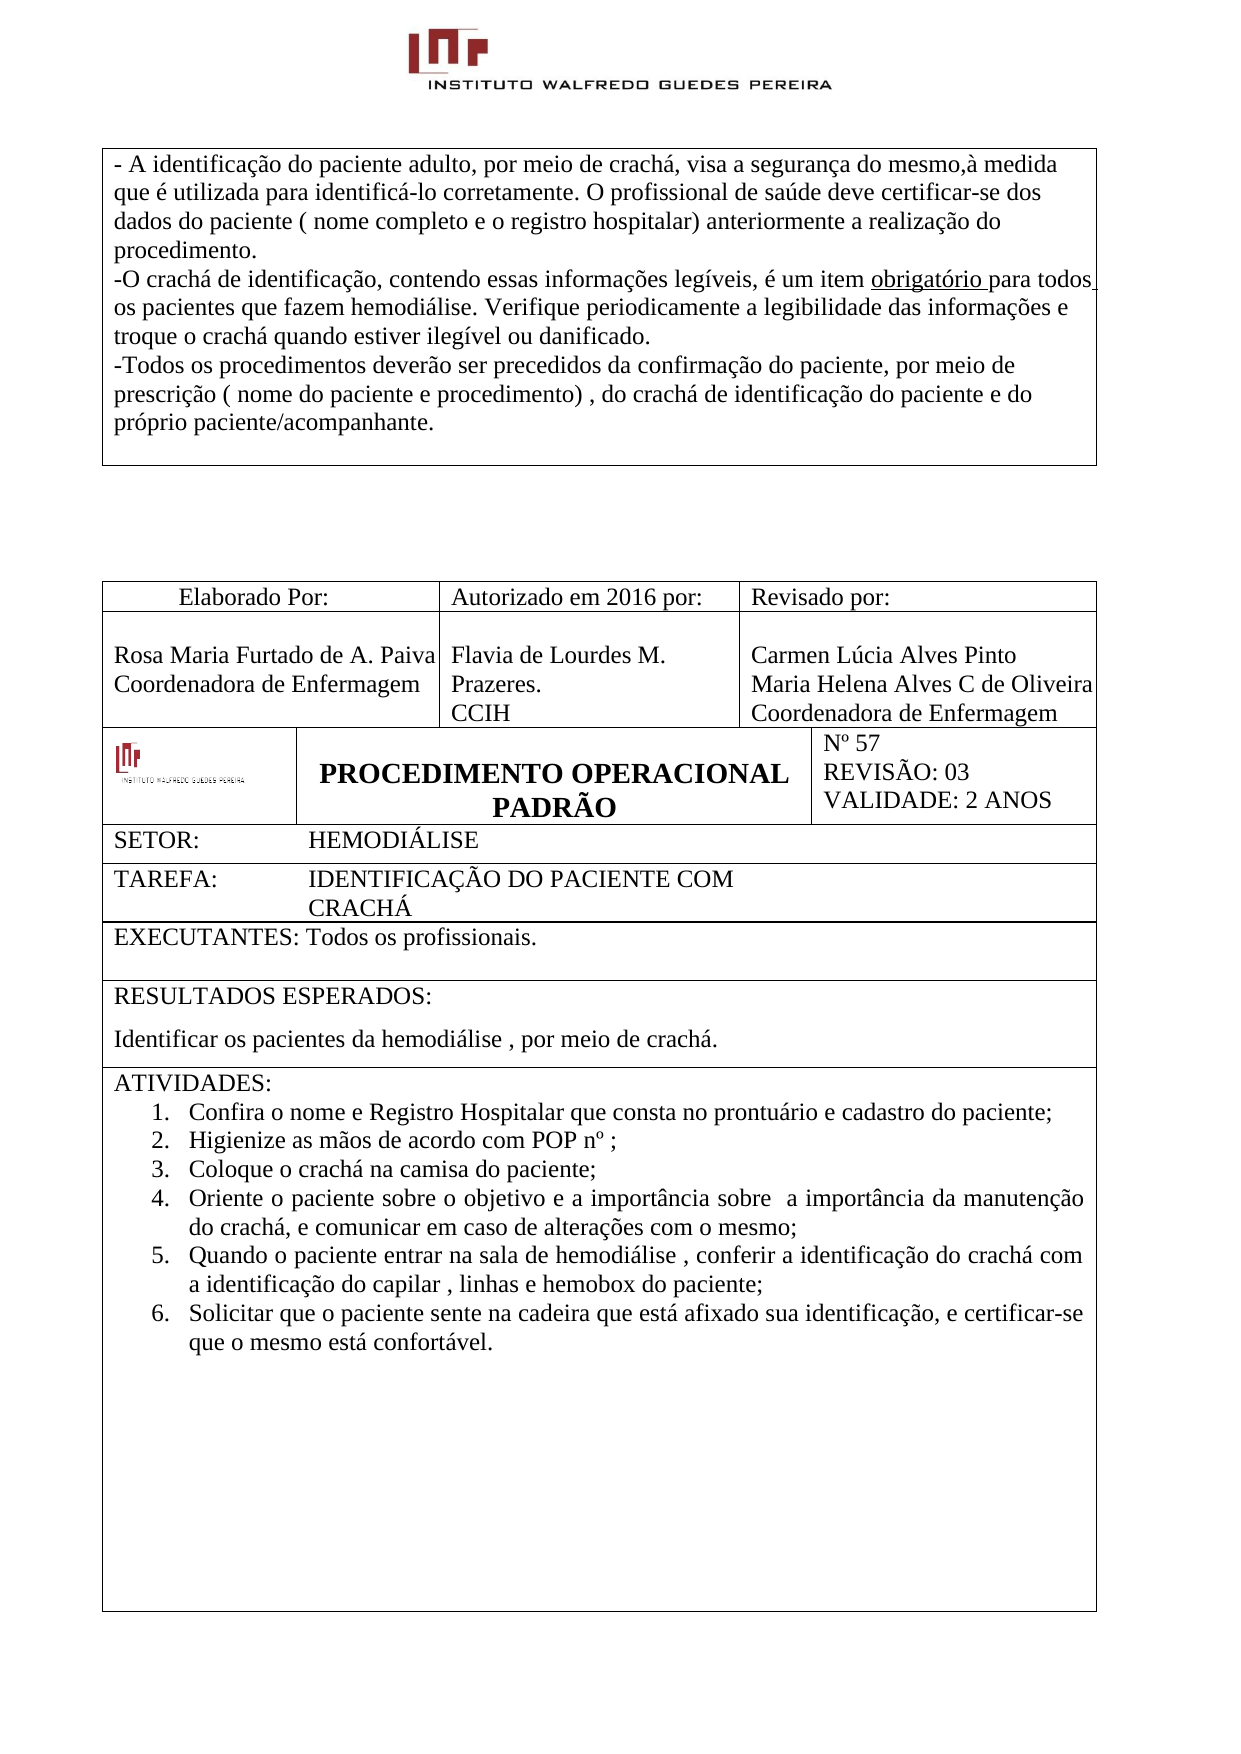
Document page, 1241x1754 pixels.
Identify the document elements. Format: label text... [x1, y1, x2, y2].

table_cell [812, 825, 1096, 863]
table_cell SETOR: [103, 825, 297, 863]
table_header E Elaborado Por: [103, 582, 439, 611]
table_cell [790, 864, 1096, 921]
table_cell PROCEDIMENTO OPERACIONAL PADRÃO [297, 728, 811, 824]
table_cell HEMODIÁLISE [297, 825, 812, 863]
table_cell ATIVIDADES: Confira o nome e Registro Hospitalar que consta no prontuário e cadastro do paciente; Higienize as mãos de acordo com POP nº ; Coloque o crachá na camisa do paciente; Oriente o paciente sobre o objetivo e a importância sobre a importância da manutenção do crachá, e comunicar em caso de alterações com o mesmo; Quando o paciente entrar na sala de hemodiálise , conferir a identificação do crachá com a identificação do capilar , linhas e hemobox do paciente; Solicitar que o paciente sente na cadeira que está afixado sua identificação, e certificar-se que o mesmo está confortável. [103, 1068, 1096, 1611]
table_cell EXECUTANTES: Todos os profissionais. [103, 923, 1096, 980]
table_cell [103, 728, 296, 824]
table_cell RESULTADOS ESPERADOS: Identificar os pacientes da hemodiálise , por meio de crachá. [103, 981, 1096, 1067]
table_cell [103, 149, 1096, 465]
table_header Autorizado em 2016 por: [440, 582, 739, 611]
picture [113, 727, 249, 818]
table_cell Nº 57 REVISÃO: 03 VALIDADE: 2 ANOS [812, 728, 1096, 824]
table_cell Carmen Lúcia Alves Pinto Maria Helena Alves C de Oliveira Coordenadora de Enfermagem [740, 612, 1096, 727]
picture [406, 26, 834, 90]
table_cell IDENTIFICAÇÃO DO PACIENTE COM CRACHÁ [297, 864, 790, 921]
table_cell Flavia de Lourdes M. Prazeres. CCIH [440, 612, 739, 727]
table_cell TAREFA: [103, 864, 297, 921]
table_header Revisado por: [740, 582, 1096, 611]
table_cell Rosa Maria Furtado de A. Paiva Coordenadora de Enfermagem [103, 612, 439, 727]
